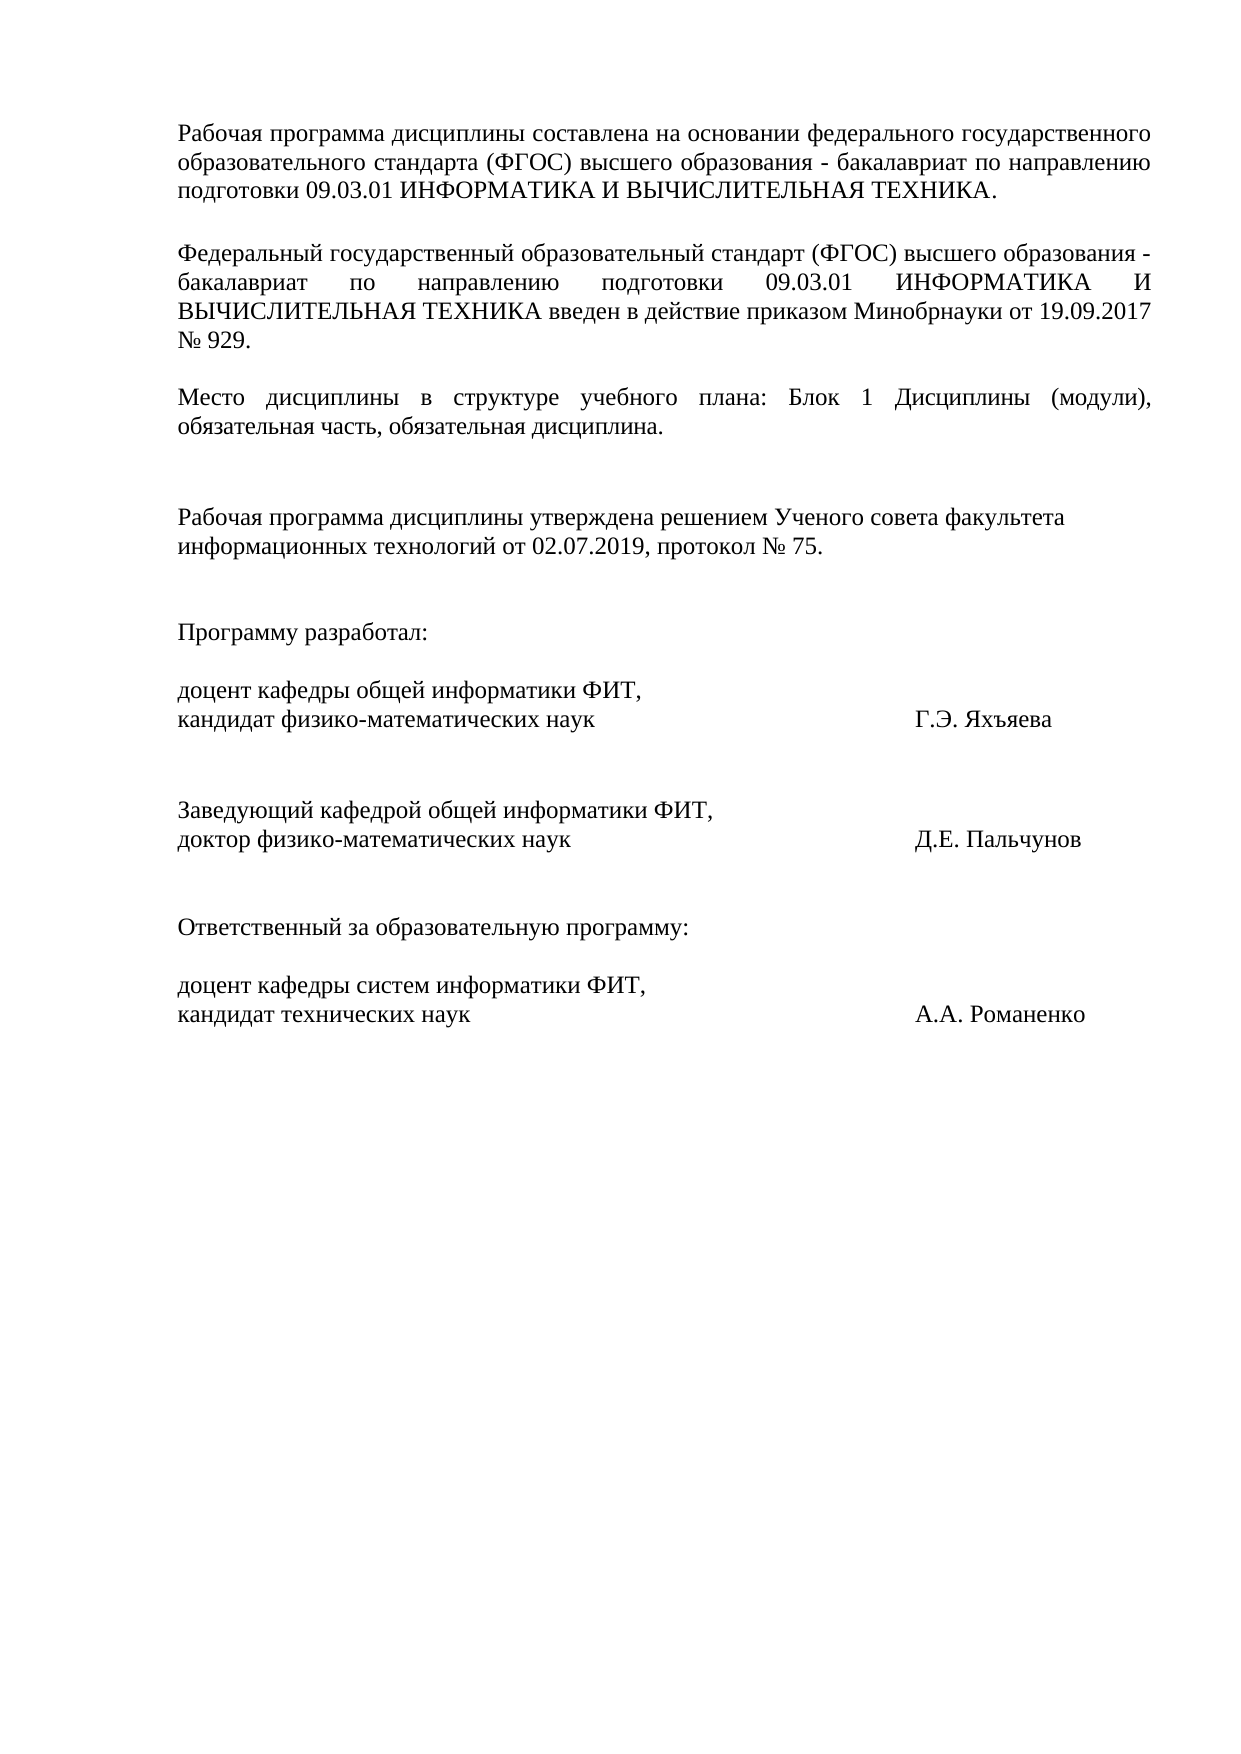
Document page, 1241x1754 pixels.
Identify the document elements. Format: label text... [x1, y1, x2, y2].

text кандидат физико-математических наук Г.Э. Яхъяева [177, 704, 1152, 732]
text Федеральный государственный образовательный стандарт (ФГОС) высшего образования - бакалавриат по направлению подготовки 09.03.01 ИНФОРМАТИКА И ВЫЧИСЛИТЕЛЬНАЯ ТЕХНИКА введен в действие приказом Минобрнауки от 19.09.2017 № 929. [177, 238, 1152, 353]
text доцент кафедры систем информатики ФИТ, [177, 970, 1152, 999]
text Место дисциплины в структуре учебного плана: Блок 1 Дисциплины (модули), обязательная часть, обязательная дисциплина. [177, 382, 1152, 440]
text Рабочая программа дисциплины составлена на основании федерального государственного образовательного стандарта (ФГОС) высшего образования - бакалавриат по направлению подготовки 09.03.01 ИНФОРМАТИКА И ВЫЧИСЛИТЕЛЬНАЯ ТЕХНИКА. [177, 118, 1152, 204]
text Программу разработал: [177, 617, 1152, 646]
text доцент кафедры общей информатики ФИТ, [177, 675, 1152, 704]
text Ответственный за образовательную программу: [177, 912, 1152, 941]
text Рабочая программа дисциплины утверждена решением Ученого совета факультета информационных технологий от 02.07.2019, протокол № 75. [177, 502, 1152, 560]
text кандидат технических наук А.А. Романенко [177, 999, 1152, 1027]
text Заведующий кафедрой общей информатики ФИТ, [177, 795, 1152, 824]
text доктор физико-математических наук Д.Е. Пальчунов [177, 824, 1152, 853]
